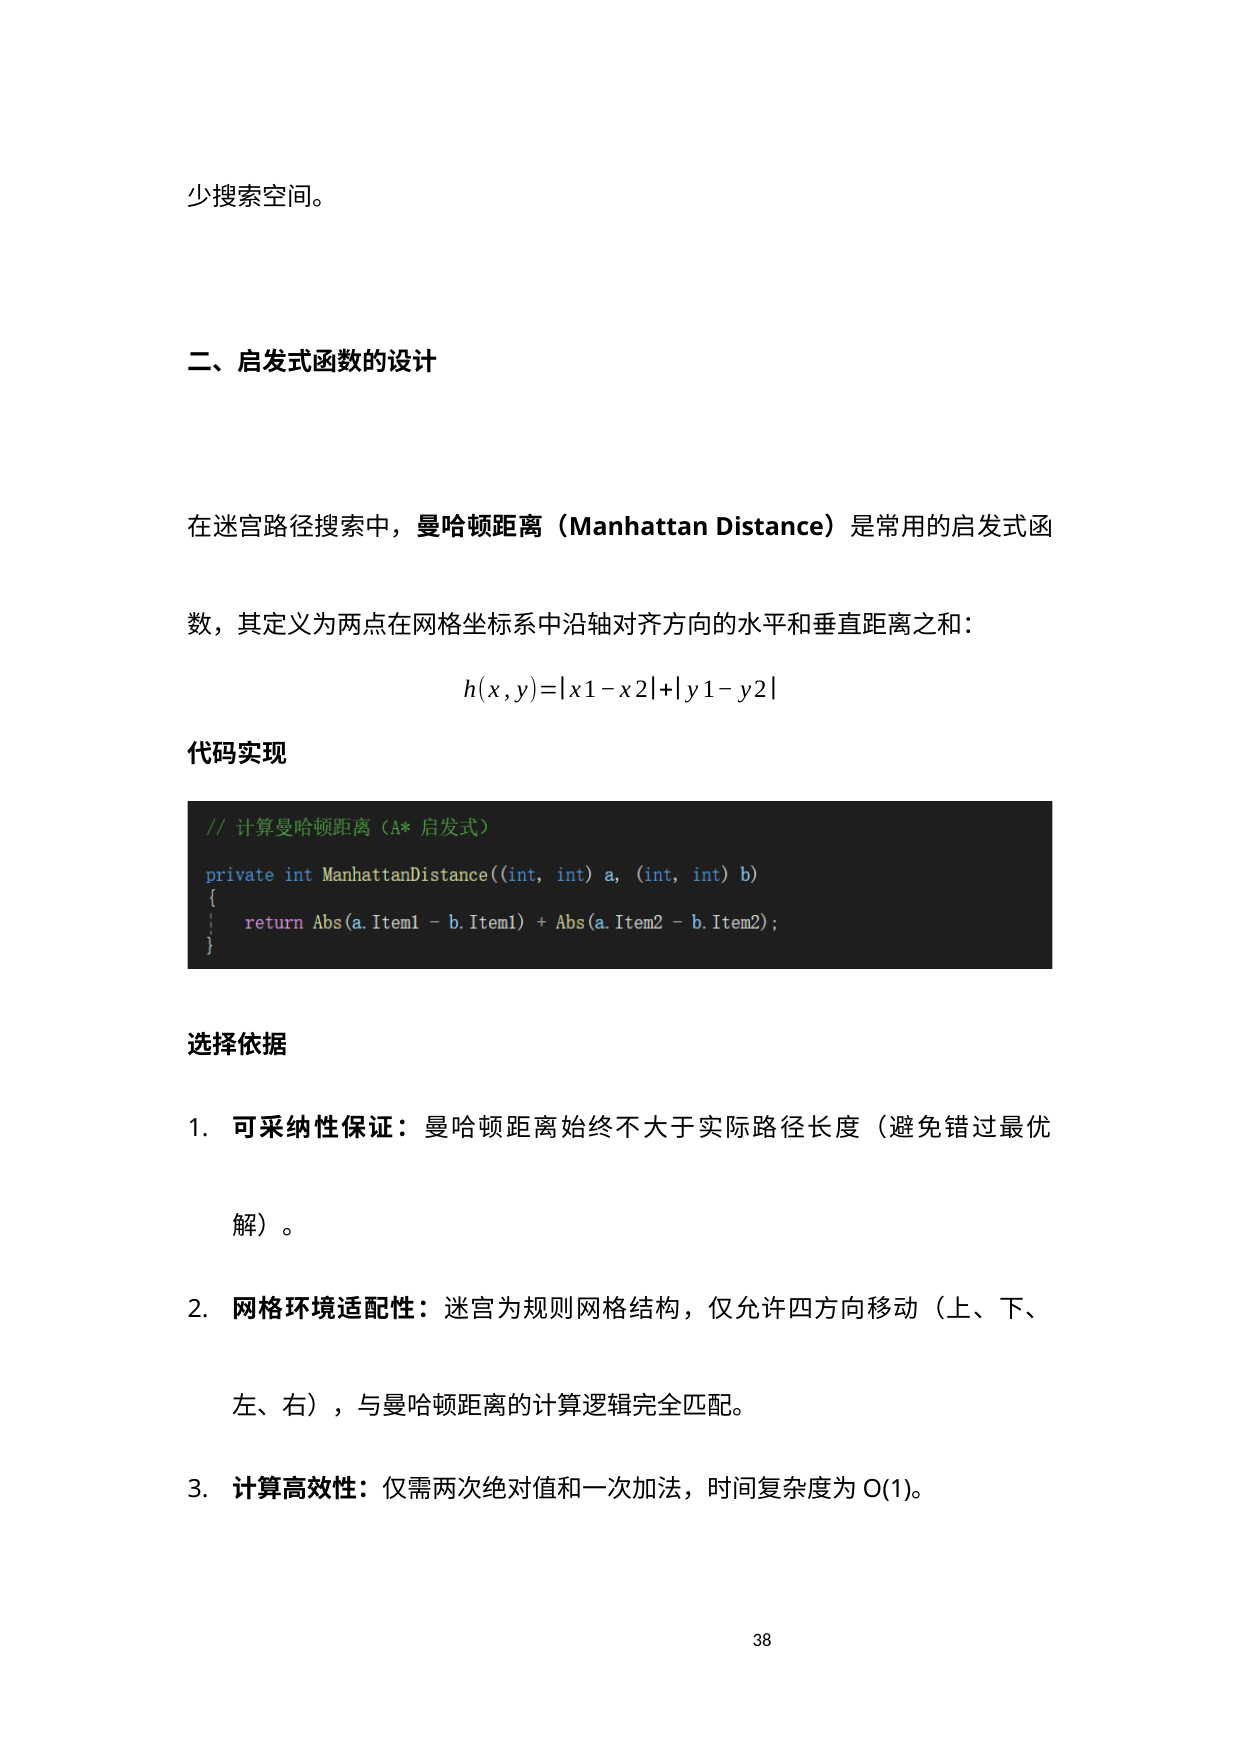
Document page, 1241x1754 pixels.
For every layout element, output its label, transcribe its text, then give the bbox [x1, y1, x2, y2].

list 启发式函数的设计 [187, 327, 1053, 392]
list 计算高效性：仅需两次绝对值和一次加法，时间复杂度为 O(1)。 [187, 1454, 1053, 1519]
text 代码实现 [187, 719, 1053, 784]
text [187, 162, 1053, 227]
list 可采纳性保证：曼哈顿距离始终不大于实际路径长度（避免错过最优解）。 [187, 1093, 1053, 1256]
list 网格环境适配性：迷宫为规则网格结构，仅允许四方向移动（上、下、左、右），与曼哈顿距离的计算逻辑完全匹配。 [187, 1274, 1053, 1436]
text 选择依据 [187, 1010, 1053, 1075]
picture [187, 801, 1053, 969]
text 在迷宫路径搜索中，曼哈顿距离（Manhattan Distance）是常用的启发式函数，其定义为两点在网格坐标系中沿轴对齐方向的水平和垂直距离之和： [187, 492, 1053, 655]
